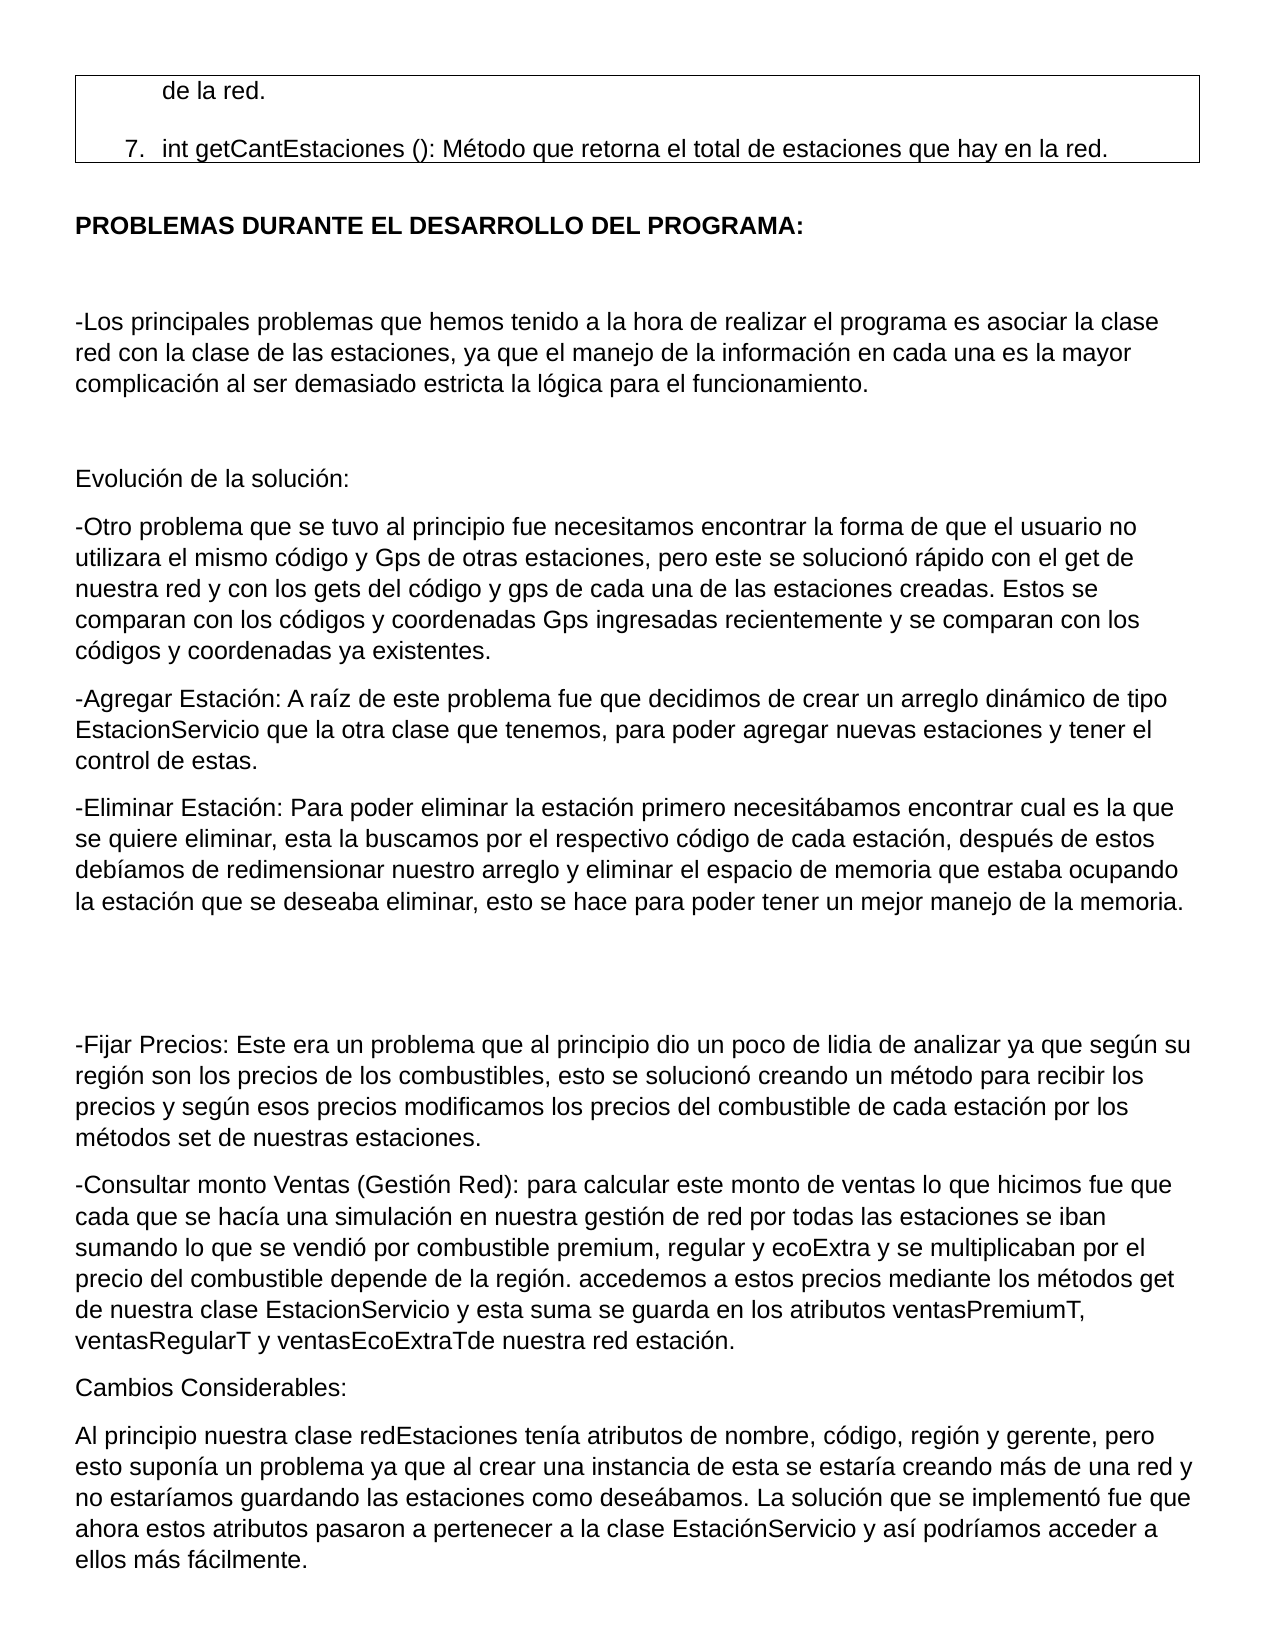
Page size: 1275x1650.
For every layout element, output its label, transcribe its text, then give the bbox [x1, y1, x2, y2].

text -Fijar Precios: Este era un problema que al principio dio un poco de lidia de analizar ya que según su región son los precios de los combustibles, esto se solucionó creando un método para recibir los precios y según esos precios modificamos los precios del combustible de cada estación por los métodos set de nuestras estaciones. [75, 1029, 1200, 1151]
text -Agregar Estación: A raíz de este problema fue que decidimos de crear un arreglo dinámico de tipo EstacionServicio que la otra clase que tenemos, para poder agregar nuevas estaciones y tener el control de estas. [75, 683, 1200, 774]
text -Eliminar Estación: Para poder eliminar la estación primero necesitábamos encontrar cual es la que se quiere eliminar, esta la buscamos por el respectivo código de cada estación, después de estos debíamos de redimensionar nuestro arreglo y eliminar el espacio de memoria que estaba ocupando la estación que se deseaba eliminar, esto se hace para poder tener un mejor manejo de la memoria. [75, 793, 1200, 915]
text Evolución de la solución: [75, 464, 1200, 493]
text Al principio nuestra clase redEstaciones tenía atributos de nombre, código, región y gerente, pero esto suponía un problema ya que al crear una instancia de esta se estaría creando más de una red y no estaríamos guardando las estaciones como deseábamos. La solución que se implementó fue que ahora estos atributos pasaron a pertenecer a la clase EstaciónServicio y así podríamos acceder a ellos más fácilmente. [75, 1421, 1200, 1574]
text PROBLEMAS DURANTE EL DESARROLLO DEL PROGRAMA: [75, 211, 1200, 240]
text Cambios Considerables: [75, 1373, 1200, 1402]
text -Los principales problemas que hemos tenido a la hora de realizar el programa es asociar la clase red con la clase de las estaciones, ya que el manejo de la información en cada una es la mayor complicación al ser demasiado estricta la lógica para el funcionamiento. [75, 306, 1200, 397]
text -Otro problema que se tuvo al principio fue necesitamos encontrar la forma de que el usuario no utilizara el mismo código y Gps de otras estaciones, pero este se solucionó rápido con el get de nuestra red y con los gets del código y gps de cada una de las estaciones creadas. Estos se comparan con los códigos y coordenadas Gps ingresadas recientemente y se comparan con los códigos y coordenadas ya existentes. [75, 512, 1200, 664]
